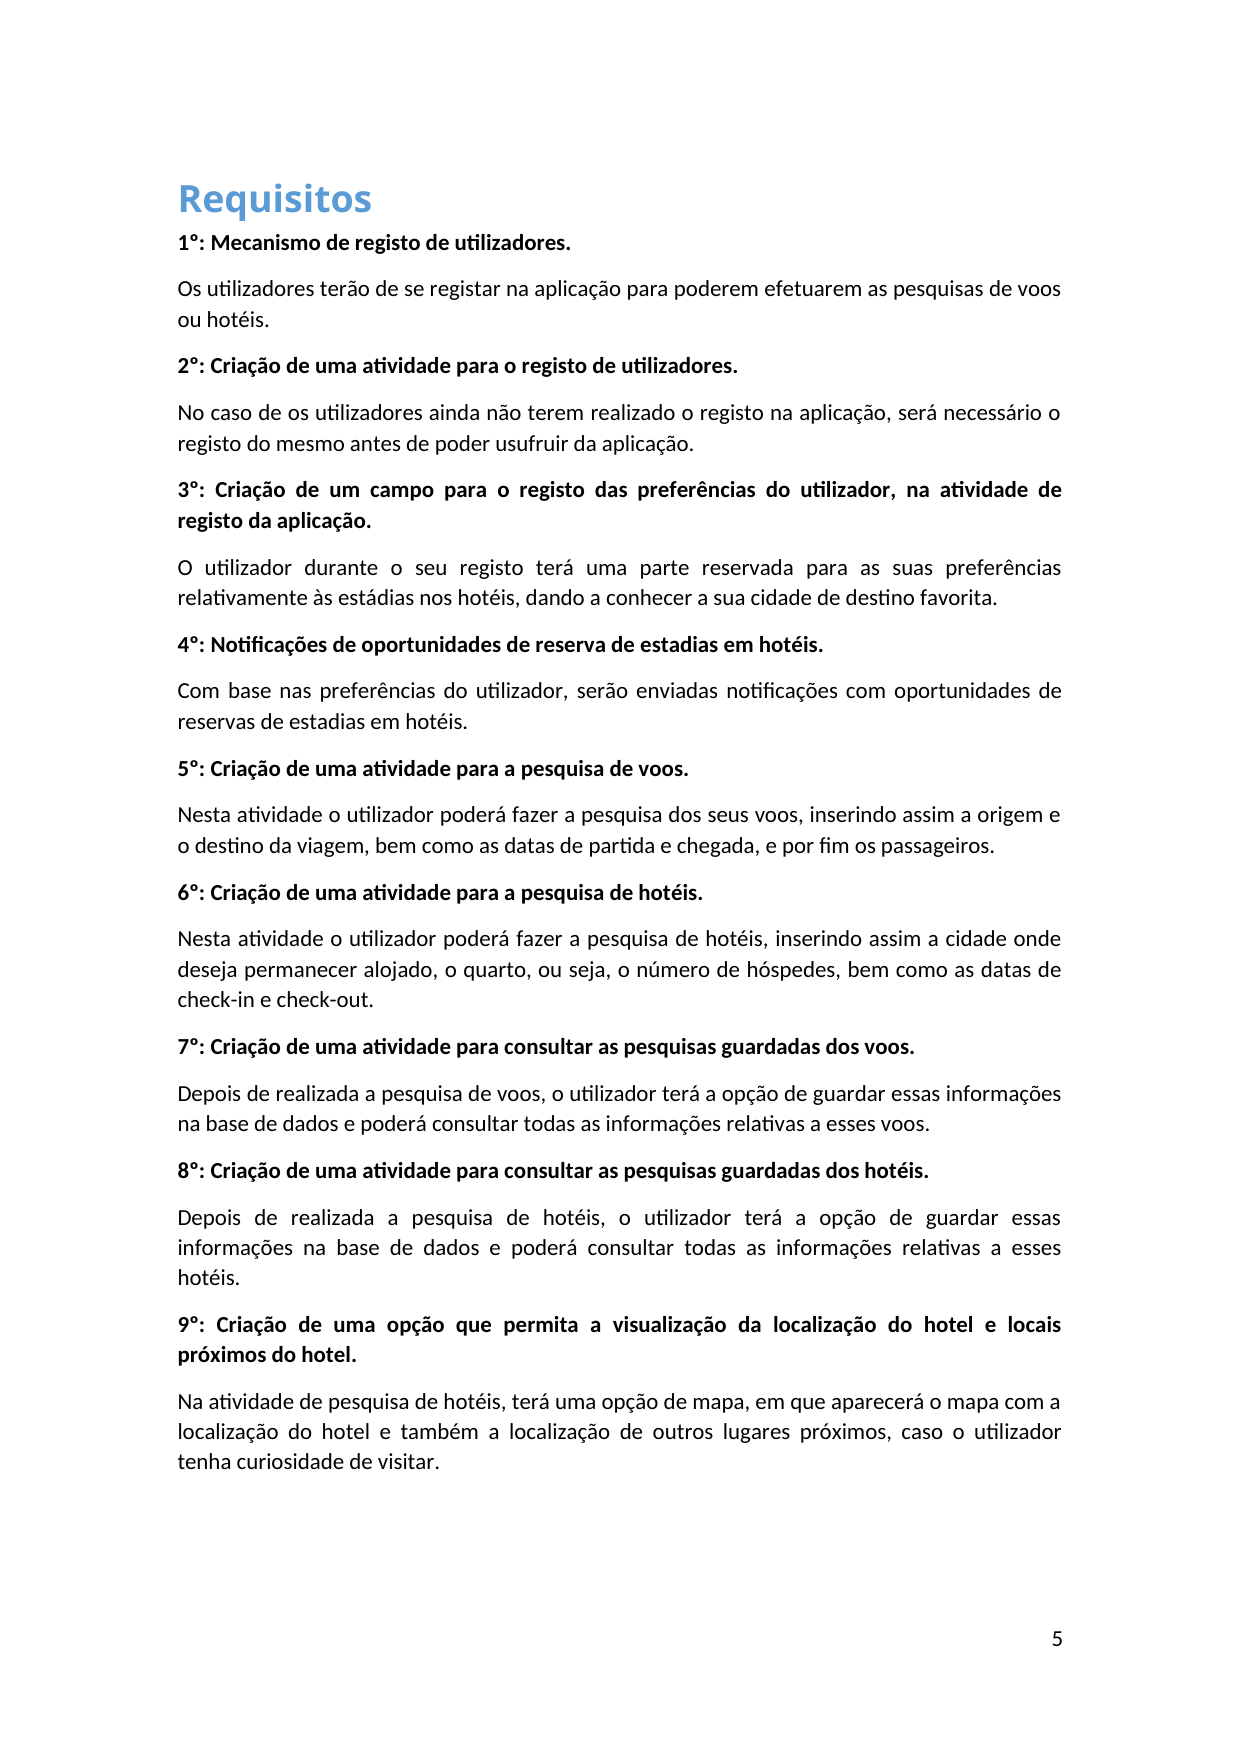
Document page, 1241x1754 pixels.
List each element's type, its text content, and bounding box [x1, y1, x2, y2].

text 5º: Criação de uma atividade para a pesquisa de voos. [177, 754, 1063, 782]
text Nesta atividade o utilizador poderá fazer a pesquisa dos seus voos, inserindo assim a origem e o destino da viagem, bem como as datas de partida e chegada, e por fim os passageiros. [177, 801, 1063, 859]
text 9º: Criação de uma opção que permita a visualização da localização do hotel e locais próximos do hotel. [177, 1310, 1063, 1368]
text 2º: Criação de uma atividade para o registo de utilizadores. [177, 352, 1063, 380]
text Nesta atividade o utilizador poderá fazer a pesquisa de hotéis, inserindo assim a cidade onde deseja permanecer alojado, o quarto, ou seja, o número de hóspedes, bem como as datas de check-in e check-out. [177, 924, 1063, 1013]
text 7º: Criação de uma atividade para consultar as pesquisas guardadas dos voos. [177, 1032, 1063, 1060]
text 4º: Notificações de oportunidades de reserva de estadias em hotéis. [177, 630, 1063, 658]
text 6º: Criação de uma atividade para a pesquisa de hotéis. [177, 878, 1063, 906]
text No caso de os utilizadores ainda não terem realizado o registo na aplicação, será necessário o registo do mesmo antes de poder usufruir da aplicação. [177, 398, 1063, 457]
text Com base nas preferências do utilizador, serão enviadas notificações com oportunidades de reservas de estadias em hotéis. [177, 677, 1063, 735]
text Depois de realizada a pesquisa de voos, o utilizador terá a opção de guardar essas informações na base de dados e poderá consultar todas as informações relativas a esses voos. [177, 1079, 1063, 1137]
text O utilizador durante o seu registo terá uma parte reservada para as suas preferências relativamente às estádias nos hotéis, dando a conhecer a sua cidade de destino favorita. [177, 553, 1063, 611]
text 1º: Mecanismo de registo de utilizadores. [177, 228, 1063, 256]
text Os utilizadores terão de se registar na aplicação para poderem efetuarem as pesquisas de voos ou hotéis. [177, 274, 1063, 333]
subtitle Requisitos [177, 173, 1063, 224]
text 3º: Criação de um campo para o registo das preferências do utilizador, na atividade de registo da aplicação. [177, 476, 1063, 534]
text 8º: Criação de uma atividade para consultar as pesquisas guardadas dos hotéis. [177, 1156, 1063, 1184]
text Na atividade de pesquisa de hotéis, terá uma opção de mapa, em que aparecerá o mapa com a localização do hotel e também a localização de outros lugares próximos, caso o utilizador tenha curiosidade de visitar. [177, 1387, 1063, 1476]
text Depois de realizada a pesquisa de hotéis, o utilizador terá a opção de guardar essas informações na base de dados e poderá consultar todas as informações relativas a esses hotéis. [177, 1203, 1063, 1291]
